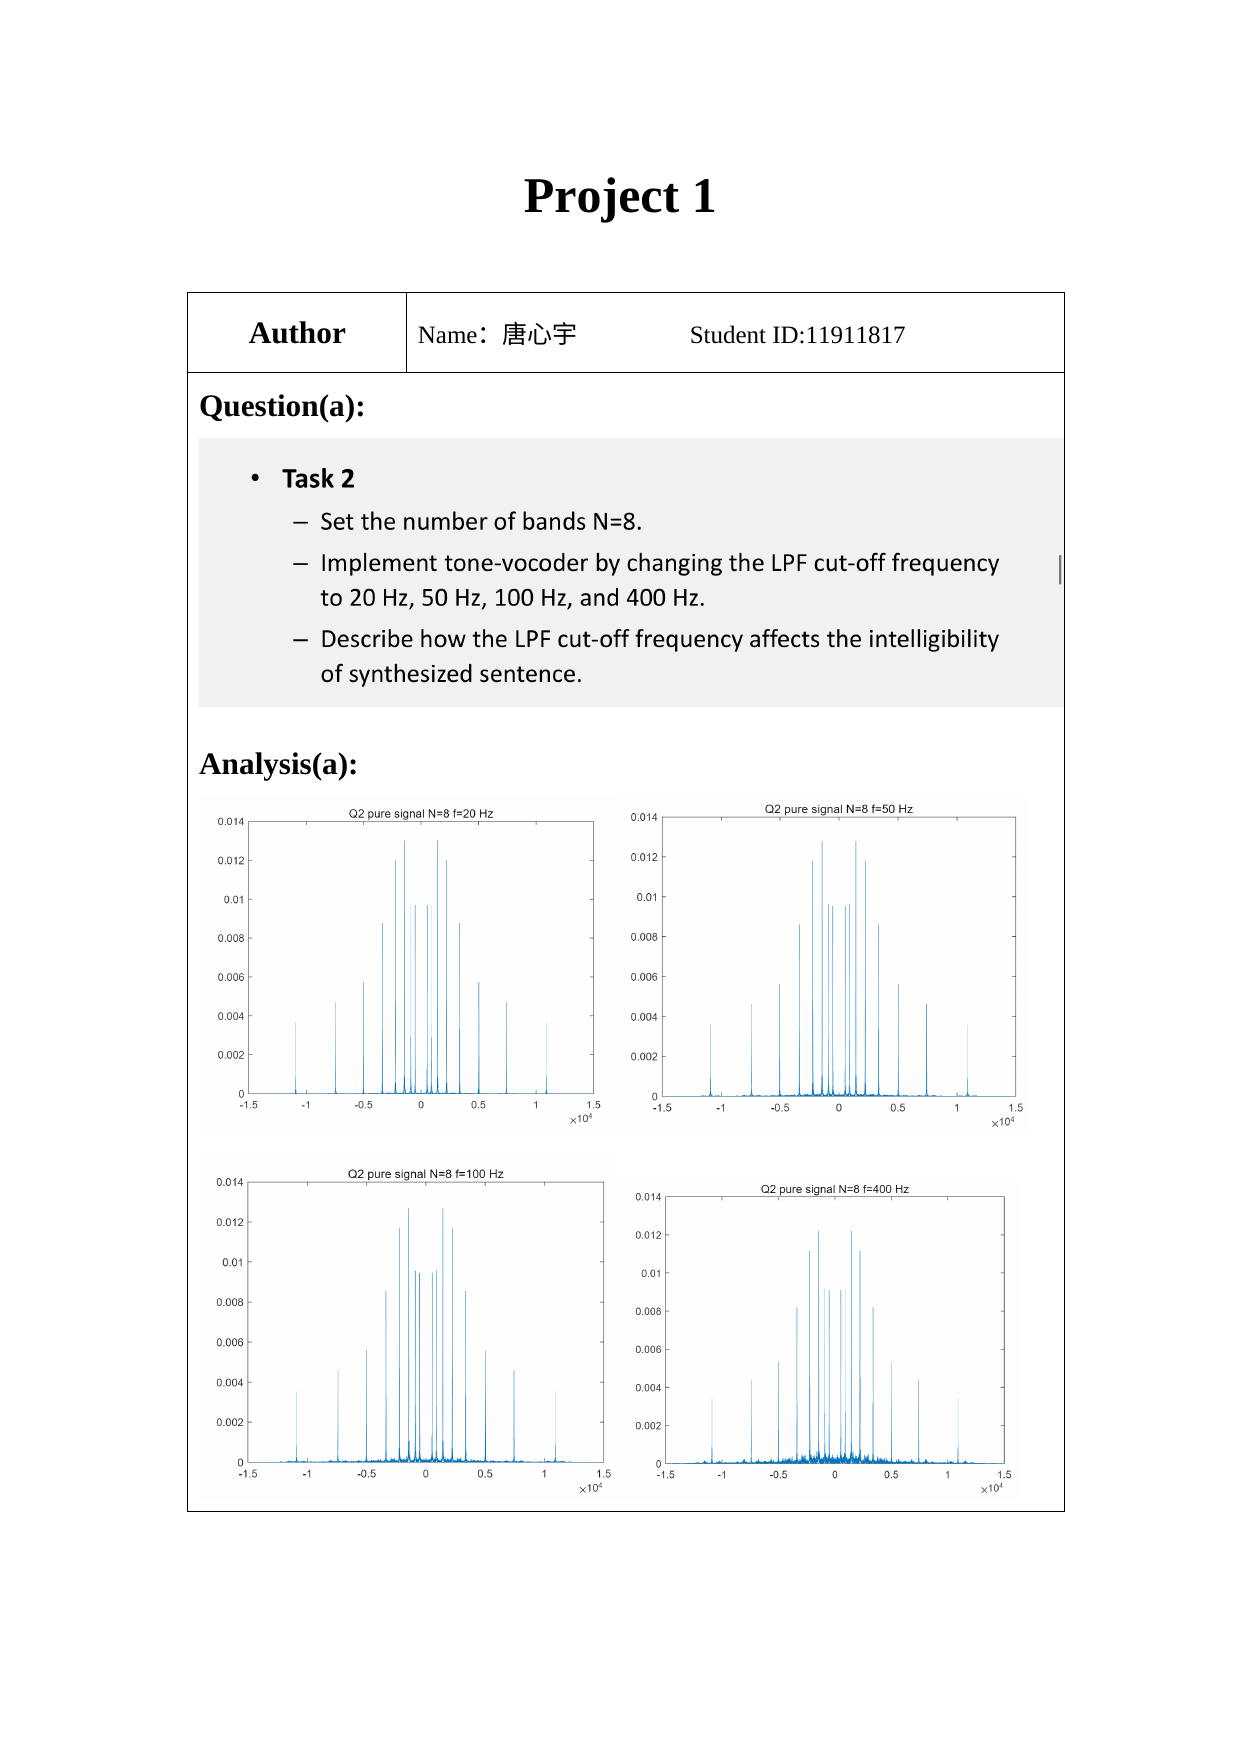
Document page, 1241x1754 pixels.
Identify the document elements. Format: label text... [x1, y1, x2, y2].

table_header Author [188, 293, 406, 372]
picture [198, 438, 1064, 707]
text Project 1 [187, 162, 1053, 227]
picture [198, 1153, 1021, 1500]
table_header Name：唐心宇 Student ID:11911817 [407, 293, 1064, 372]
picture [198, 795, 1030, 1135]
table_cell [188, 373, 1064, 1511]
